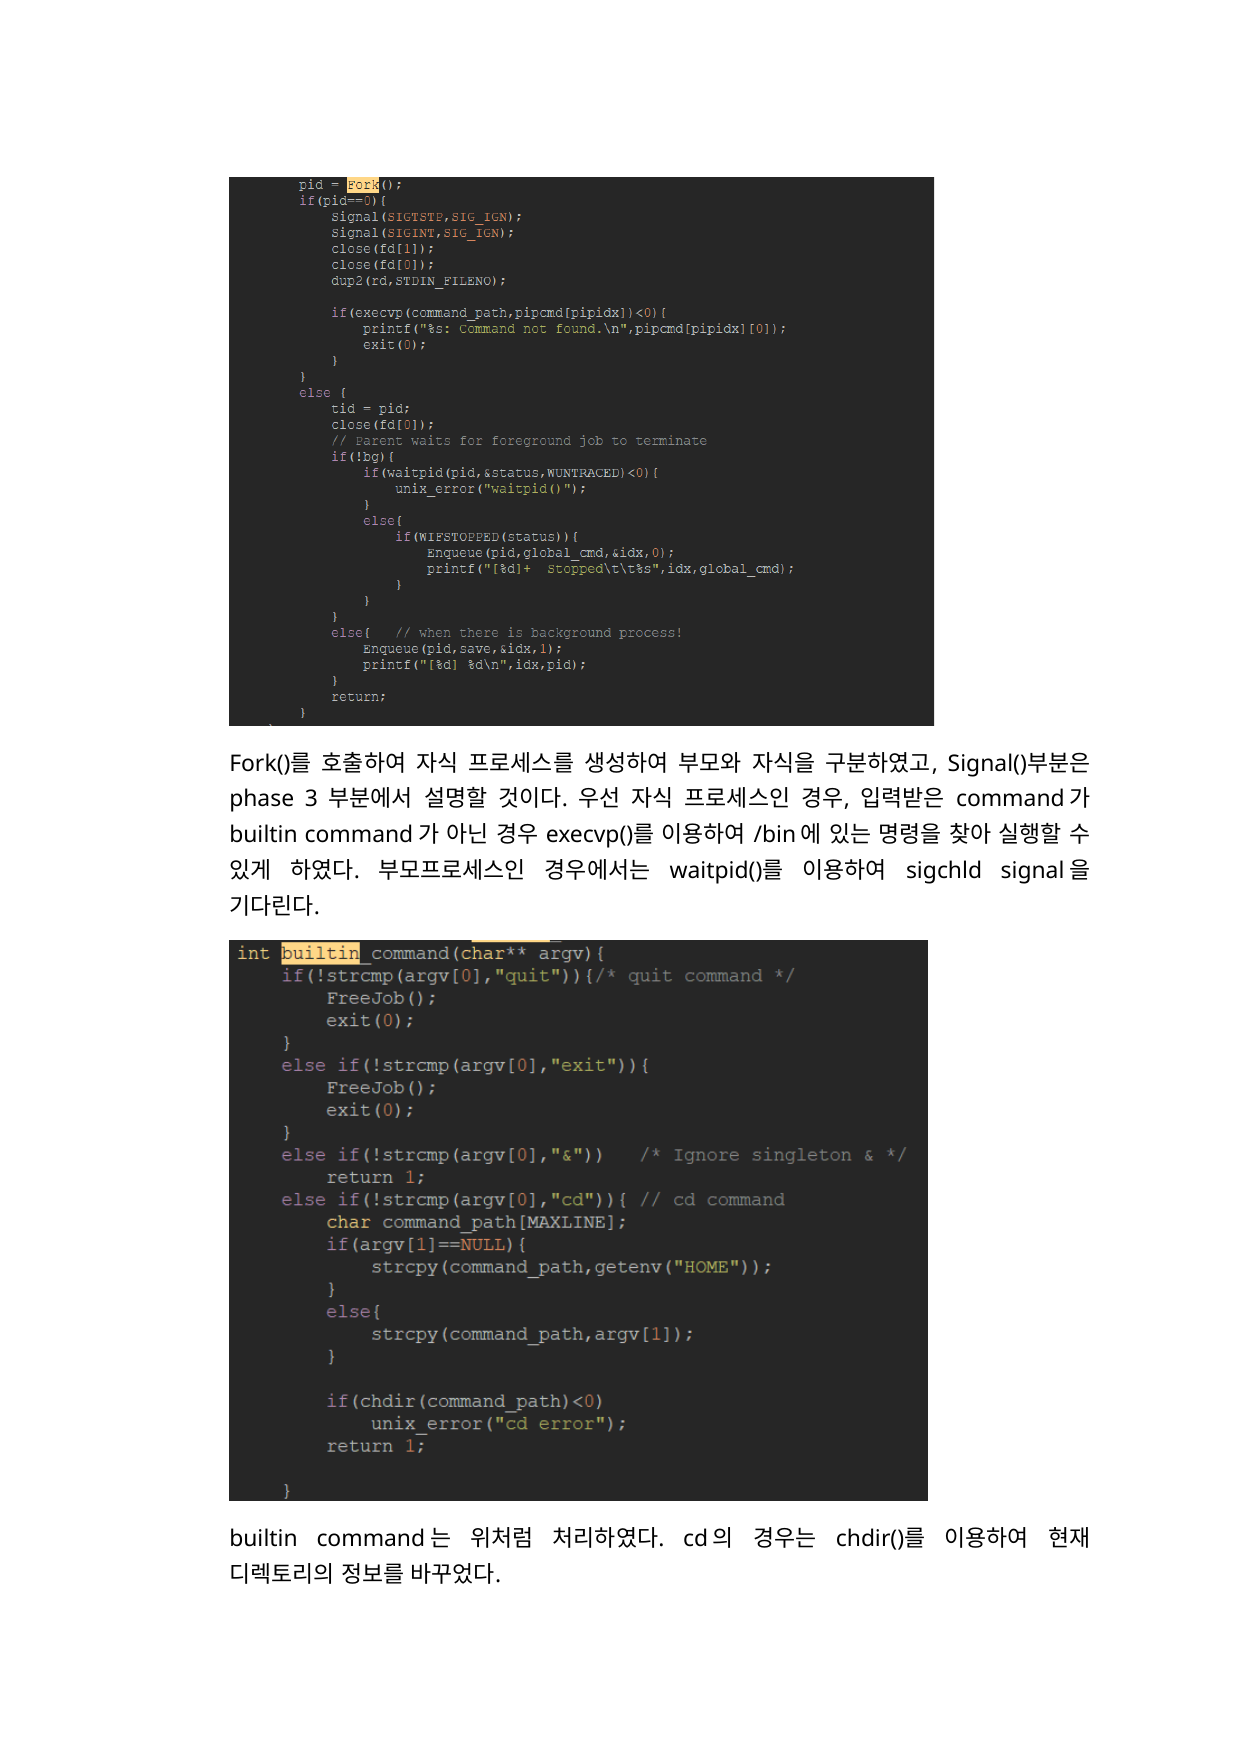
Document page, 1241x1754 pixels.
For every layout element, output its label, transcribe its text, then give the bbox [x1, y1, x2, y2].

text Fork()를 호출하여 자식 프로세스를 생성하여 부모와 자식을 구분하였고, Signal()부분은 phase 3 부분에서 설명할 것이다. 우선 자식 프로세스인 경우, 입력받은 command가 builtin command가 아닌 경우 execvp()를 이용하여 /bin에 있는 명령을 찾아 실행할 수 있게 하였다. 부모프로세스인 경우에서는 waitpid()를 이용하여 sigchld signal을 기다린다. [229, 744, 1090, 921]
text builtin command는 위처럼 처리하였다. cd의 경우는 chdir()를 이용하여 현재 디렉토리의 정보를 바꾸었다. [229, 1520, 1090, 1589]
picture [229, 940, 928, 1501]
picture [229, 177, 935, 726]
